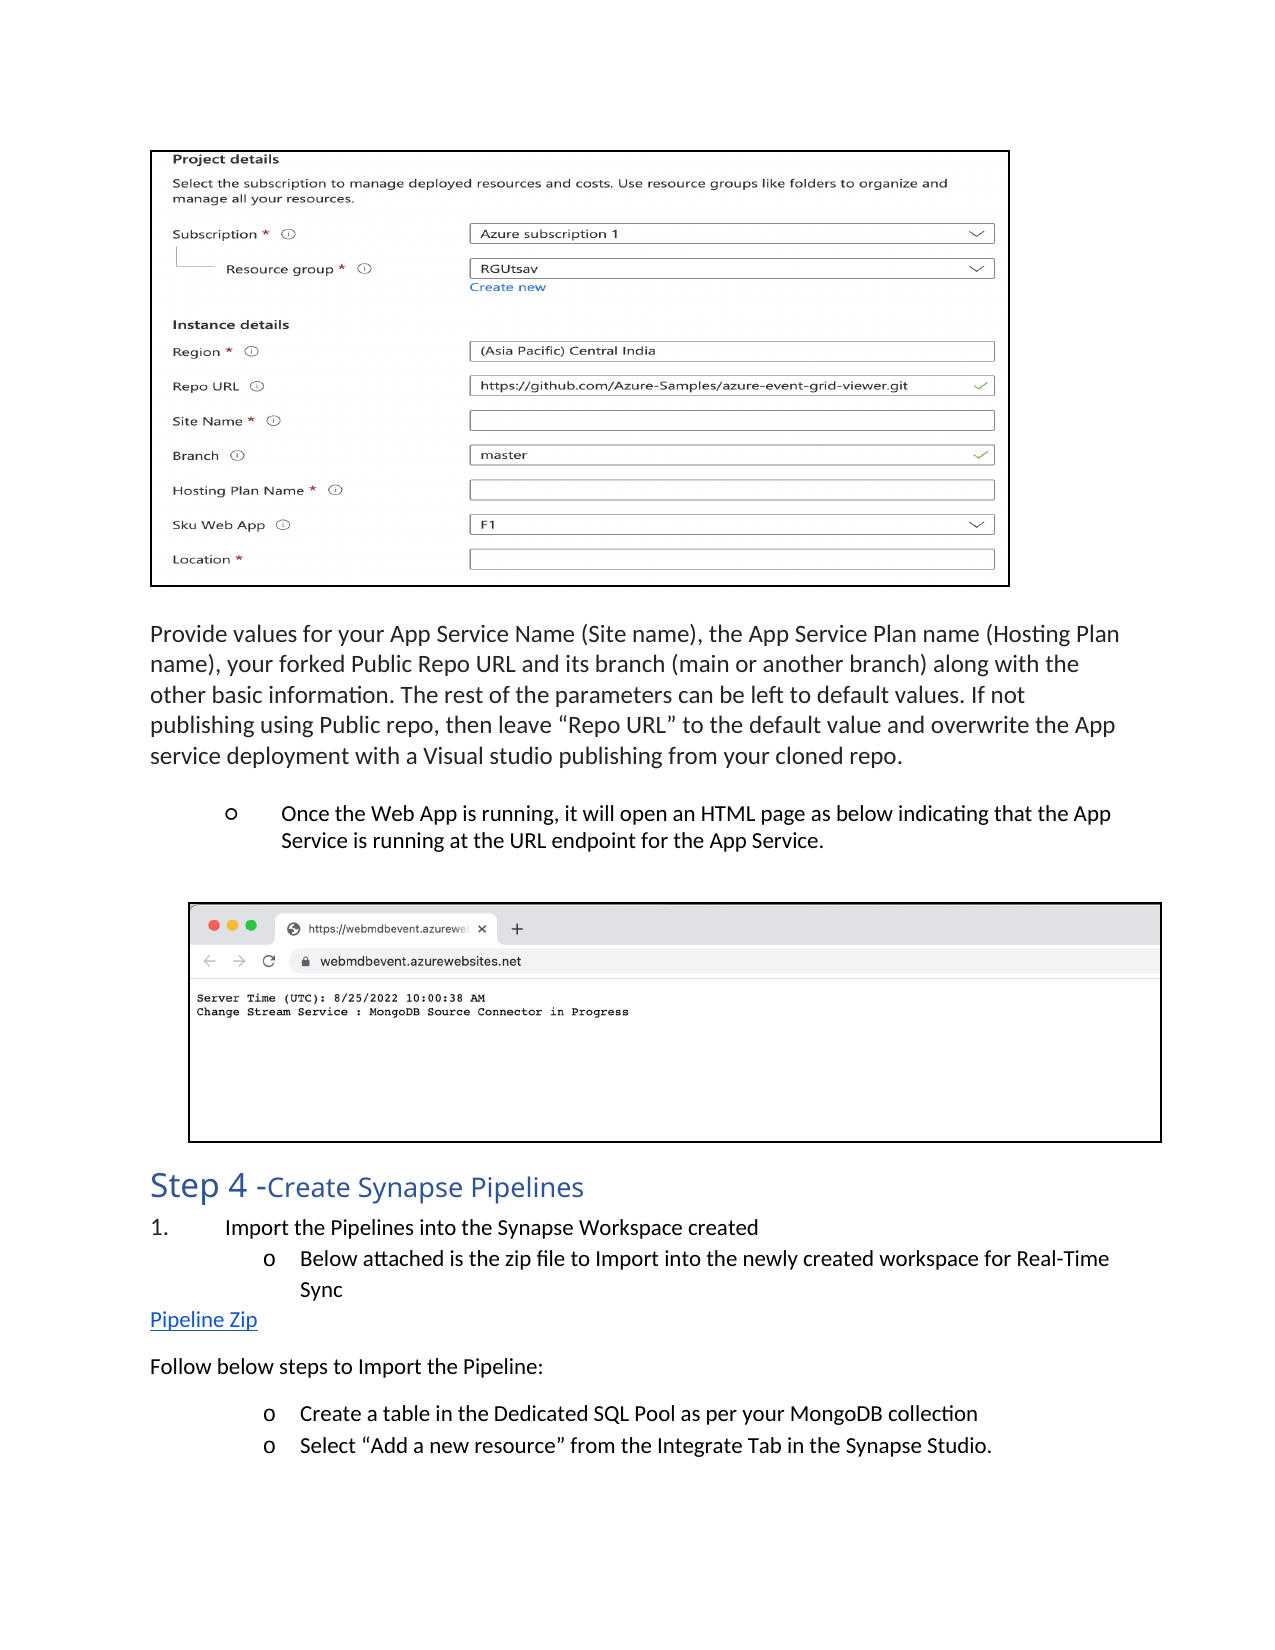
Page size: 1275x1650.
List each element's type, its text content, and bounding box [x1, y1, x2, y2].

list Once the Web App is running, it will open an HTML page as below indicating that the App Service is running at the URL endpoint for the App Service. [225, 799, 1125, 855]
text Provide values for your App Service Name (Site name), the App Service Plan name (Hosting Plan name), your forked Public Repo URL and its branch (main or another branch) along with the other basic information. The rest of the parameters can be left to default values. If not publishing using Public repo, then leave “Repo URL” to the default value and overwrite the App service deployment with a Visual studio publishing from your cloned repo. [150, 618, 1125, 771]
text 1. Import the Pipelines into the Synapse Workspace created [150, 1211, 1125, 1242]
subtitle Step 4 -Create Synapse Pipelines [150, 1162, 1125, 1207]
text Pipeline Zip [150, 1306, 1125, 1333]
text Follow below steps to Import the Pipeline: [150, 1352, 1125, 1380]
picture [190, 904, 1160, 1141]
list Select “Add a new resource” from the Integrate Tab in the Synapse Studio. [262, 1431, 1125, 1460]
list Create a table in the Dedicated SQL Pool as per your MongoDB collection [262, 1399, 1125, 1428]
picture [152, 152, 1008, 585]
list Below attached is the zip file to Import into the newly created workspace for Real-Time Sync [262, 1244, 1125, 1303]
